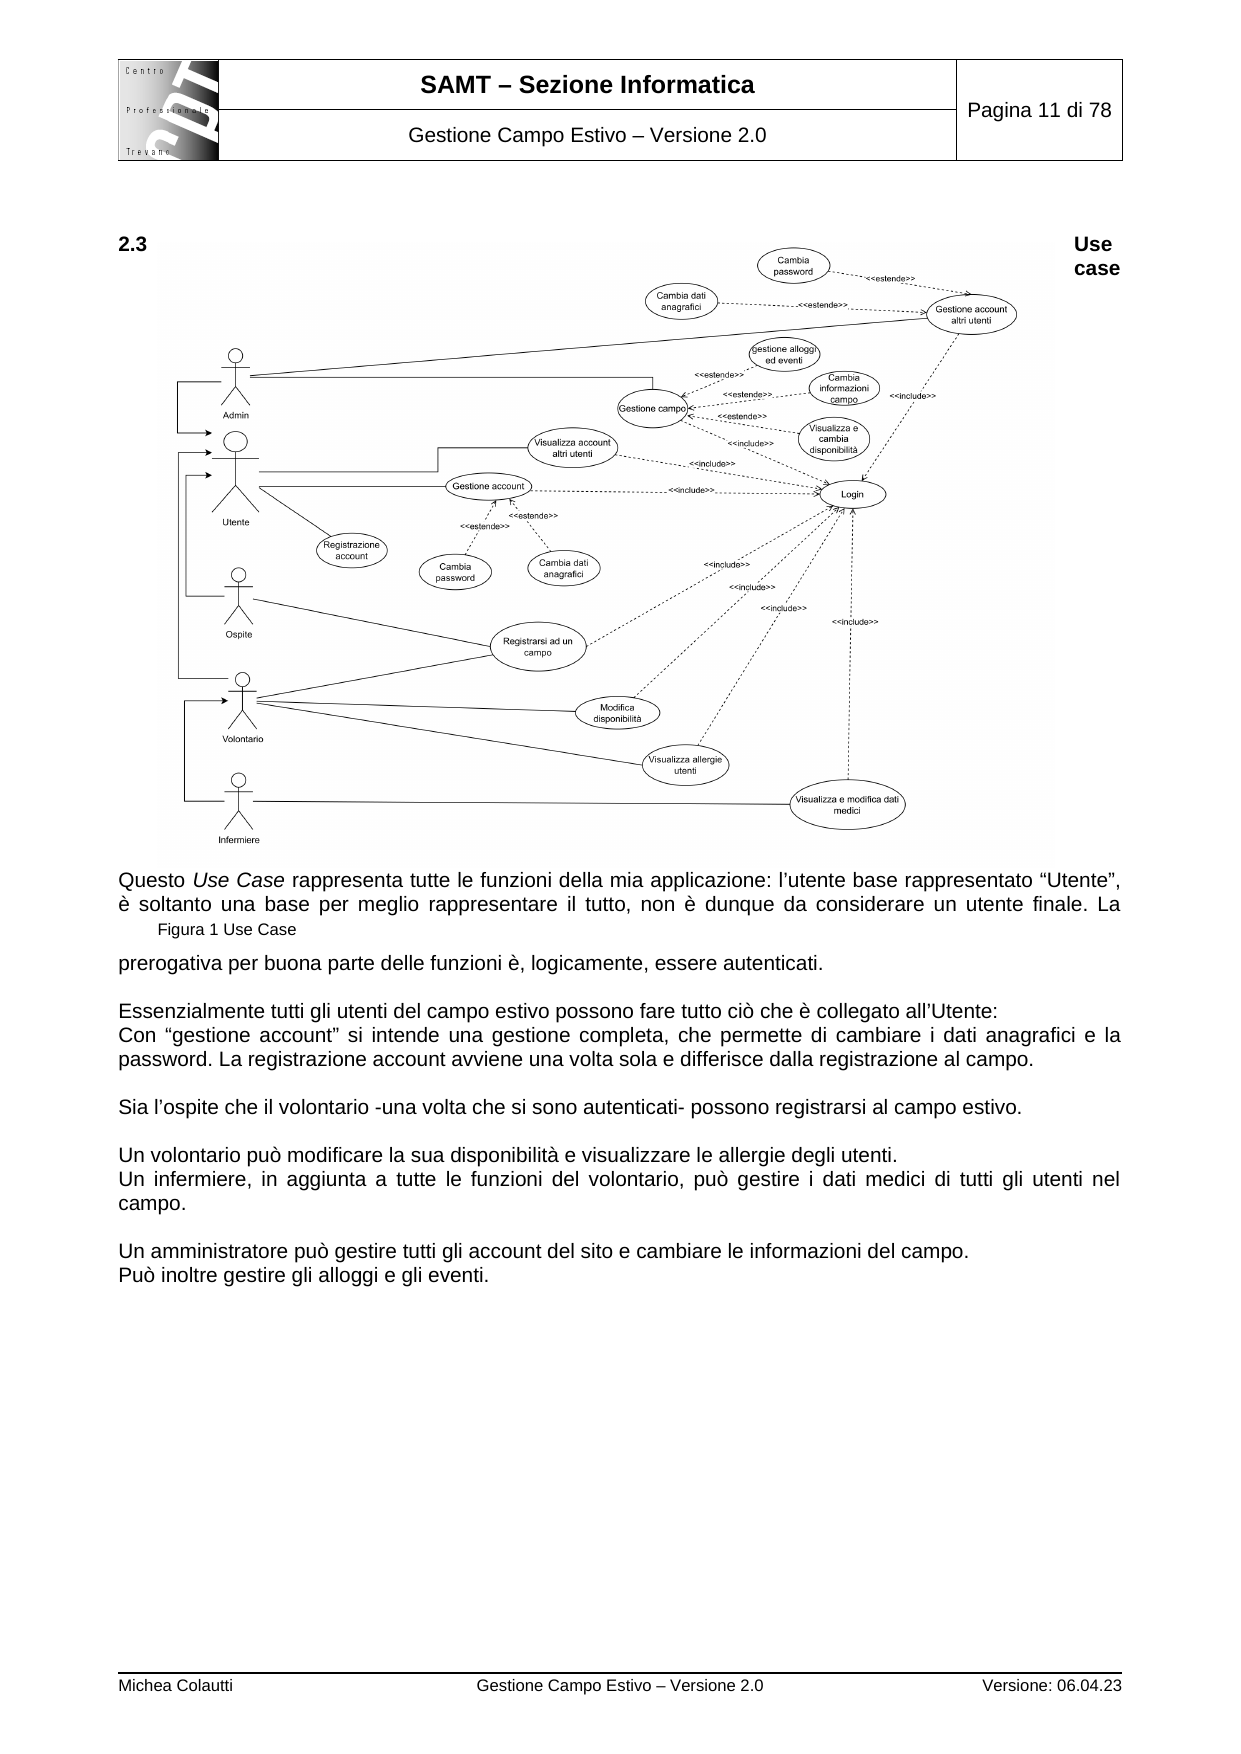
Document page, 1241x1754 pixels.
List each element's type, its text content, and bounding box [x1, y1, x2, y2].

text Con “gestione account” si intende una gestione completa, che permette di cambiare i dati anagrafici e la password. La registrazione account avviene una volta sola e differisce dalla registrazione al campo. [118, 1023, 1122, 1071]
text Un infermiere, in aggiunta a tutte le funzioni del volontario, può gestire i dati medici di tutti gli utenti nel campo. [118, 1167, 1122, 1215]
picture [118, 60, 219, 160]
text Questo Use Case rappresenta tutte le funzioni della mia applicazione: l’utente base rappresentato “Utente”, è soltanto una base per meglio rappresentare il tutto, non è dunque da considerare un utente finale. La prerogativa per buona parte delle funzioni è, logicamente, essere autenticati. [118, 377, 1122, 975]
text Un volontario può modificare la sua disponibilità e visualizzare le allergie degli utenti. [118, 1143, 1122, 1167]
picture [157, 242, 1056, 868]
subtitle Use case [118, 232, 1122, 280]
text Essenzialmente tutti gli utenti del campo estivo possono fare tutto ciò che è collegato all’Utente: [118, 999, 1122, 1023]
text Un amministratore può gestire tutti gli account del sito e cambiare le informazioni del campo. [118, 1239, 1122, 1263]
text Può inoltre gestire gli alloggi e gli eventi. [118, 1263, 1122, 1287]
text Sia l’ospite che il volontario -una volta che si sono autenticati- possono registrarsi al campo estivo. [118, 1095, 1122, 1119]
